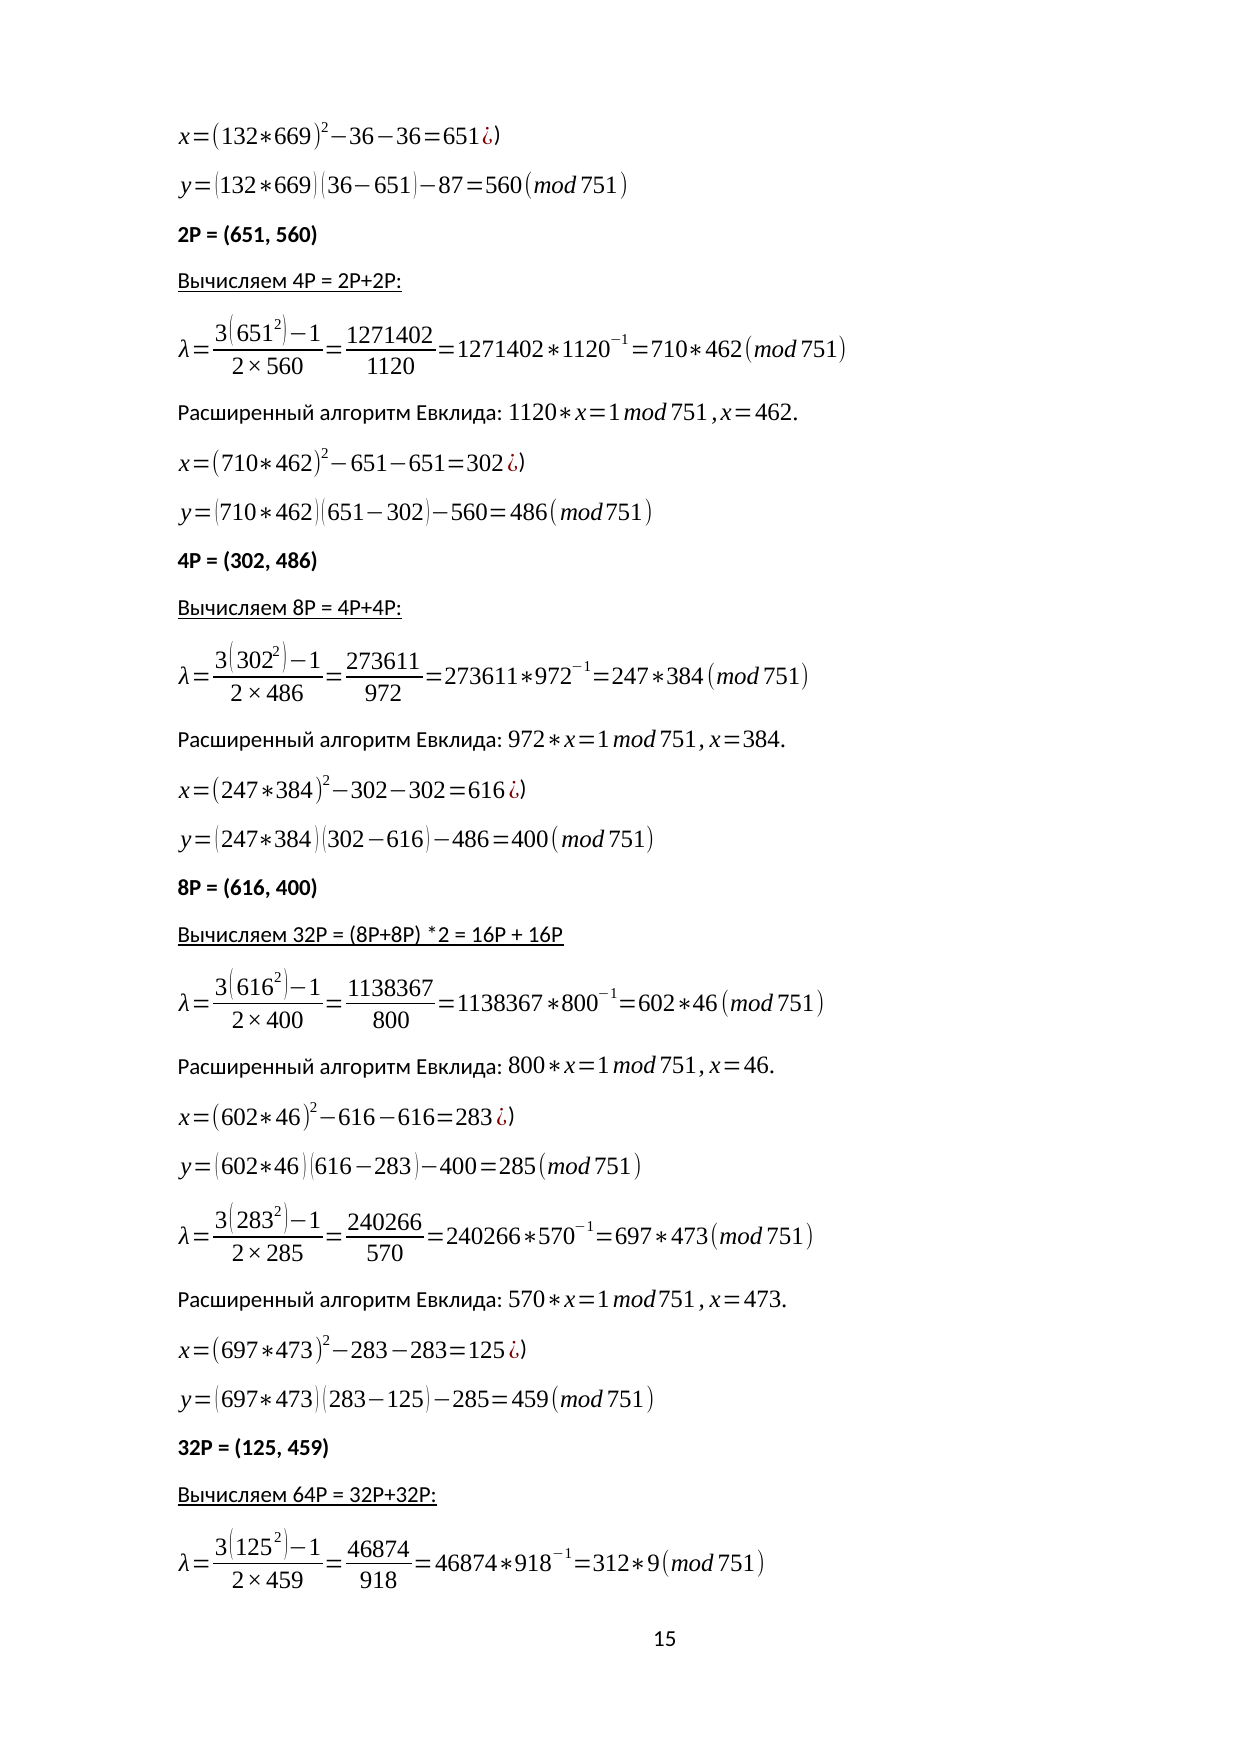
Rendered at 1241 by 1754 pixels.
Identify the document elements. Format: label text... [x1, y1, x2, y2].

text ) [177, 118, 1152, 151]
text Расширенный алгоритм Евклида: [177, 398, 1152, 426]
text 32P = (125, 459) [177, 1433, 1152, 1461]
text ) [177, 1332, 1152, 1365]
text Вычисляем 32P = (8P+8P) *2 = 16P + 16P [177, 920, 1152, 948]
text Расширенный алгоритм Евклида: [177, 725, 1152, 753]
text ) [177, 772, 1152, 805]
text Вычисляем 64P = 32P+32P: [177, 1480, 1152, 1508]
text Вычисляем 8P = 4P+4P: [177, 593, 1152, 621]
text 2P = (651, 560) [177, 220, 1152, 248]
text Вычисляем 4P = 2P+2P: [177, 267, 1152, 294]
text 4P = (302, 486) [177, 547, 1152, 574]
text ) [177, 1099, 1152, 1132]
text 8P = (616, 400) [177, 873, 1152, 901]
text ) [177, 445, 1152, 478]
text Расширенный алгоритм Евклида: [177, 1052, 1152, 1080]
text Расширенный алгоритм Евклида: [177, 1285, 1152, 1313]
